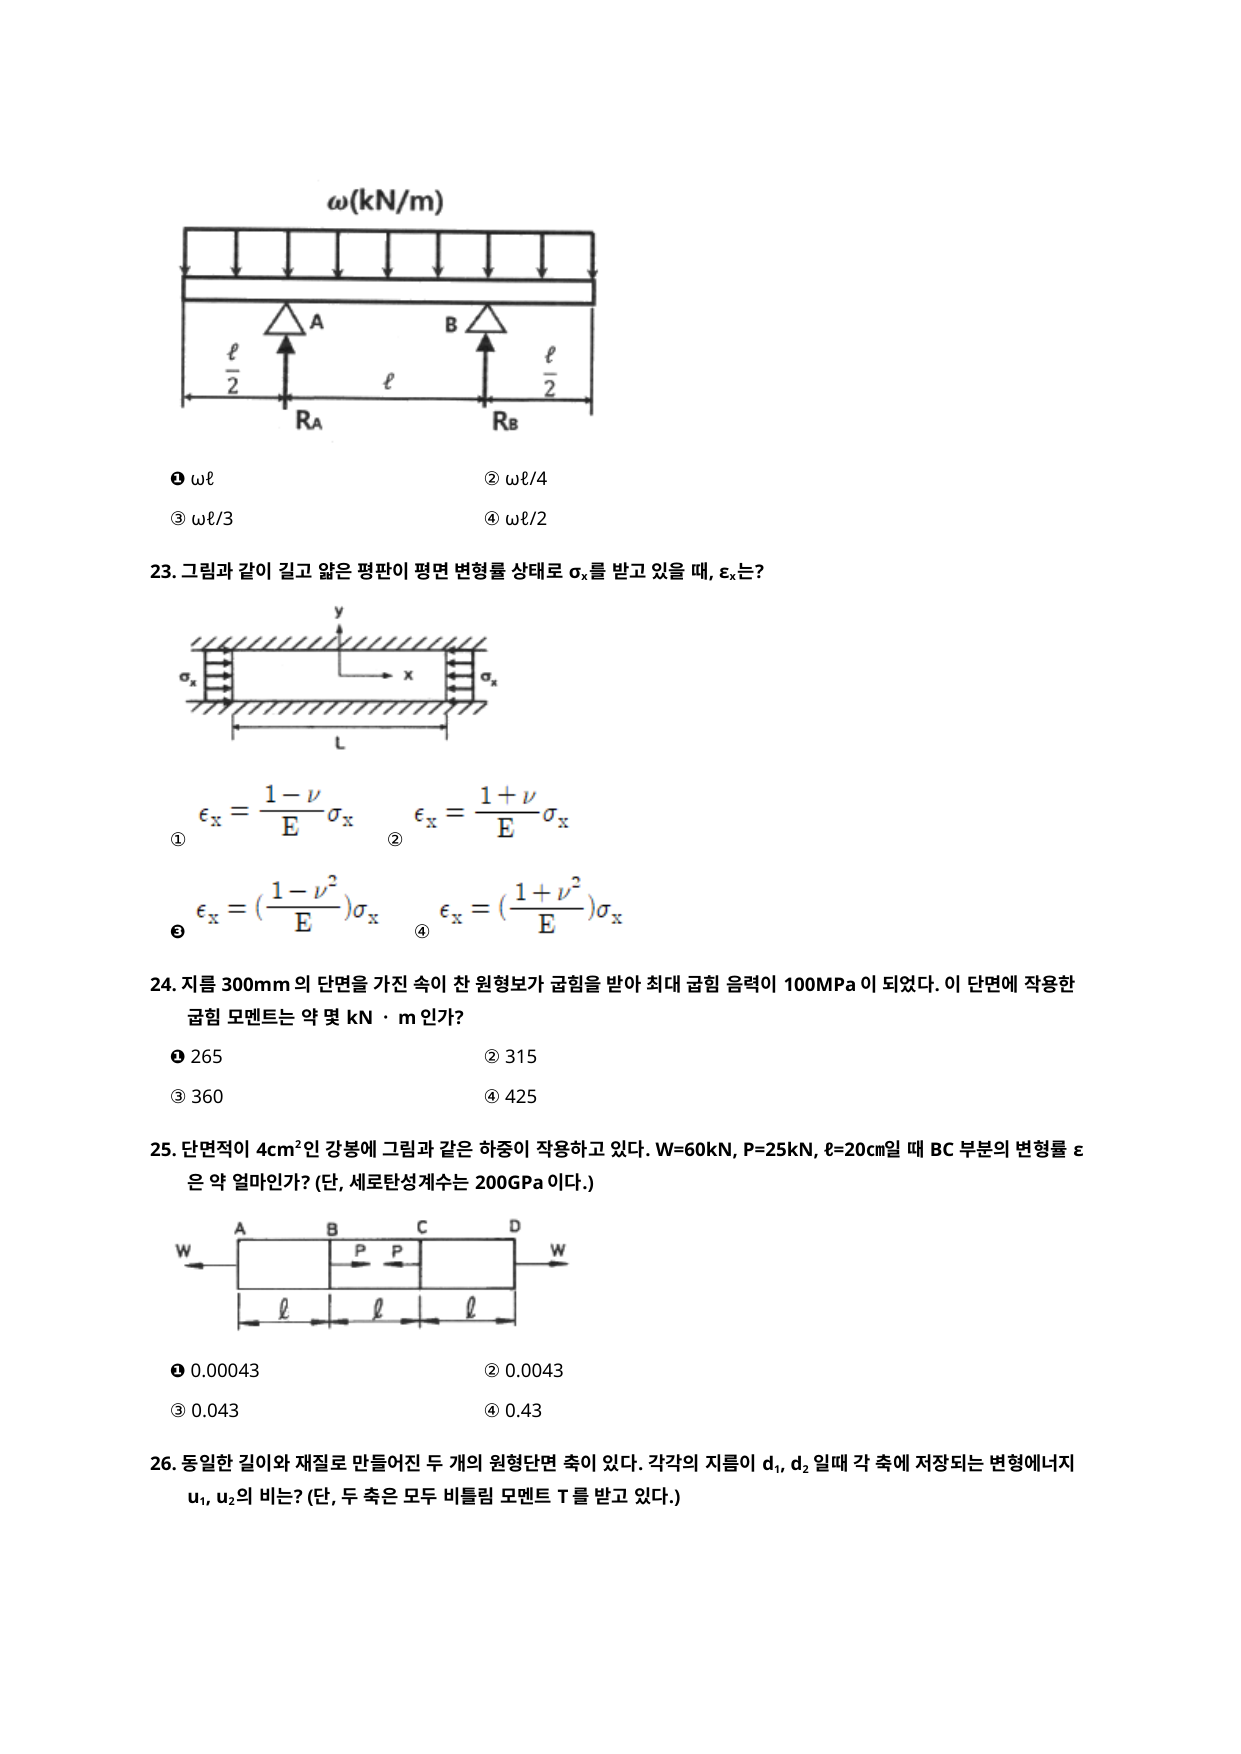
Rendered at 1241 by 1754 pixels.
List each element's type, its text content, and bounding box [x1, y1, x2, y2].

text 25. 단면적이 4cm2인 강봉에 그림과 같은 하중이 작용하고 있다. W=60kN, P=25kN, ℓ=20㎝일 때 BC 부분의 변형률 ε은 약 얼마인가? (단, 세로탄성계수는 200GPa이다.) [150, 1135, 1090, 1195]
picture [190, 866, 389, 938]
text ③ 360 ④ 425 [150, 1083, 1090, 1108]
text 24. 지름 300mm의 단면을 가진 속이 찬 원형보가 굽힘을 받아 최대 굽힘 음력이 100MPa이 되었다. 이 단면에 작용한 굽힘 모멘트는 약 몇 kNㆍm인가? [150, 970, 1090, 1030]
picture [191, 775, 362, 847]
text ❶ ωℓ ② ωℓ/4 [150, 465, 1090, 491]
picture [435, 869, 631, 938]
picture [169, 1208, 579, 1339]
picture [169, 177, 606, 446]
picture [408, 778, 579, 847]
text 23. 그림과 같이 길고 얇은 평판이 평면 변형률 상태로 σx를 받고 있을 때, εx는? [150, 557, 1090, 584]
text ❶ 265 ② 315 [150, 1043, 1090, 1069]
text ③ ωℓ/3 ④ ωℓ/2 [150, 505, 1090, 530]
text ❶ 0.00043 ② 0.0043 [150, 1357, 1090, 1383]
text ③ 0.043 ④ 0.43 [150, 1397, 1090, 1422]
text 26. 동일한 길이와 재질로 만들어진 두 개의 원형단면 축이 있다. 각각의 지름이 d1, d2 일때 각 축에 저장되는 변형에너지 u1, u2의 비는? (단, 두 축은 모두 비틀림 모멘트 T를 받고 있다.) [150, 1449, 1090, 1509]
picture [169, 597, 506, 756]
